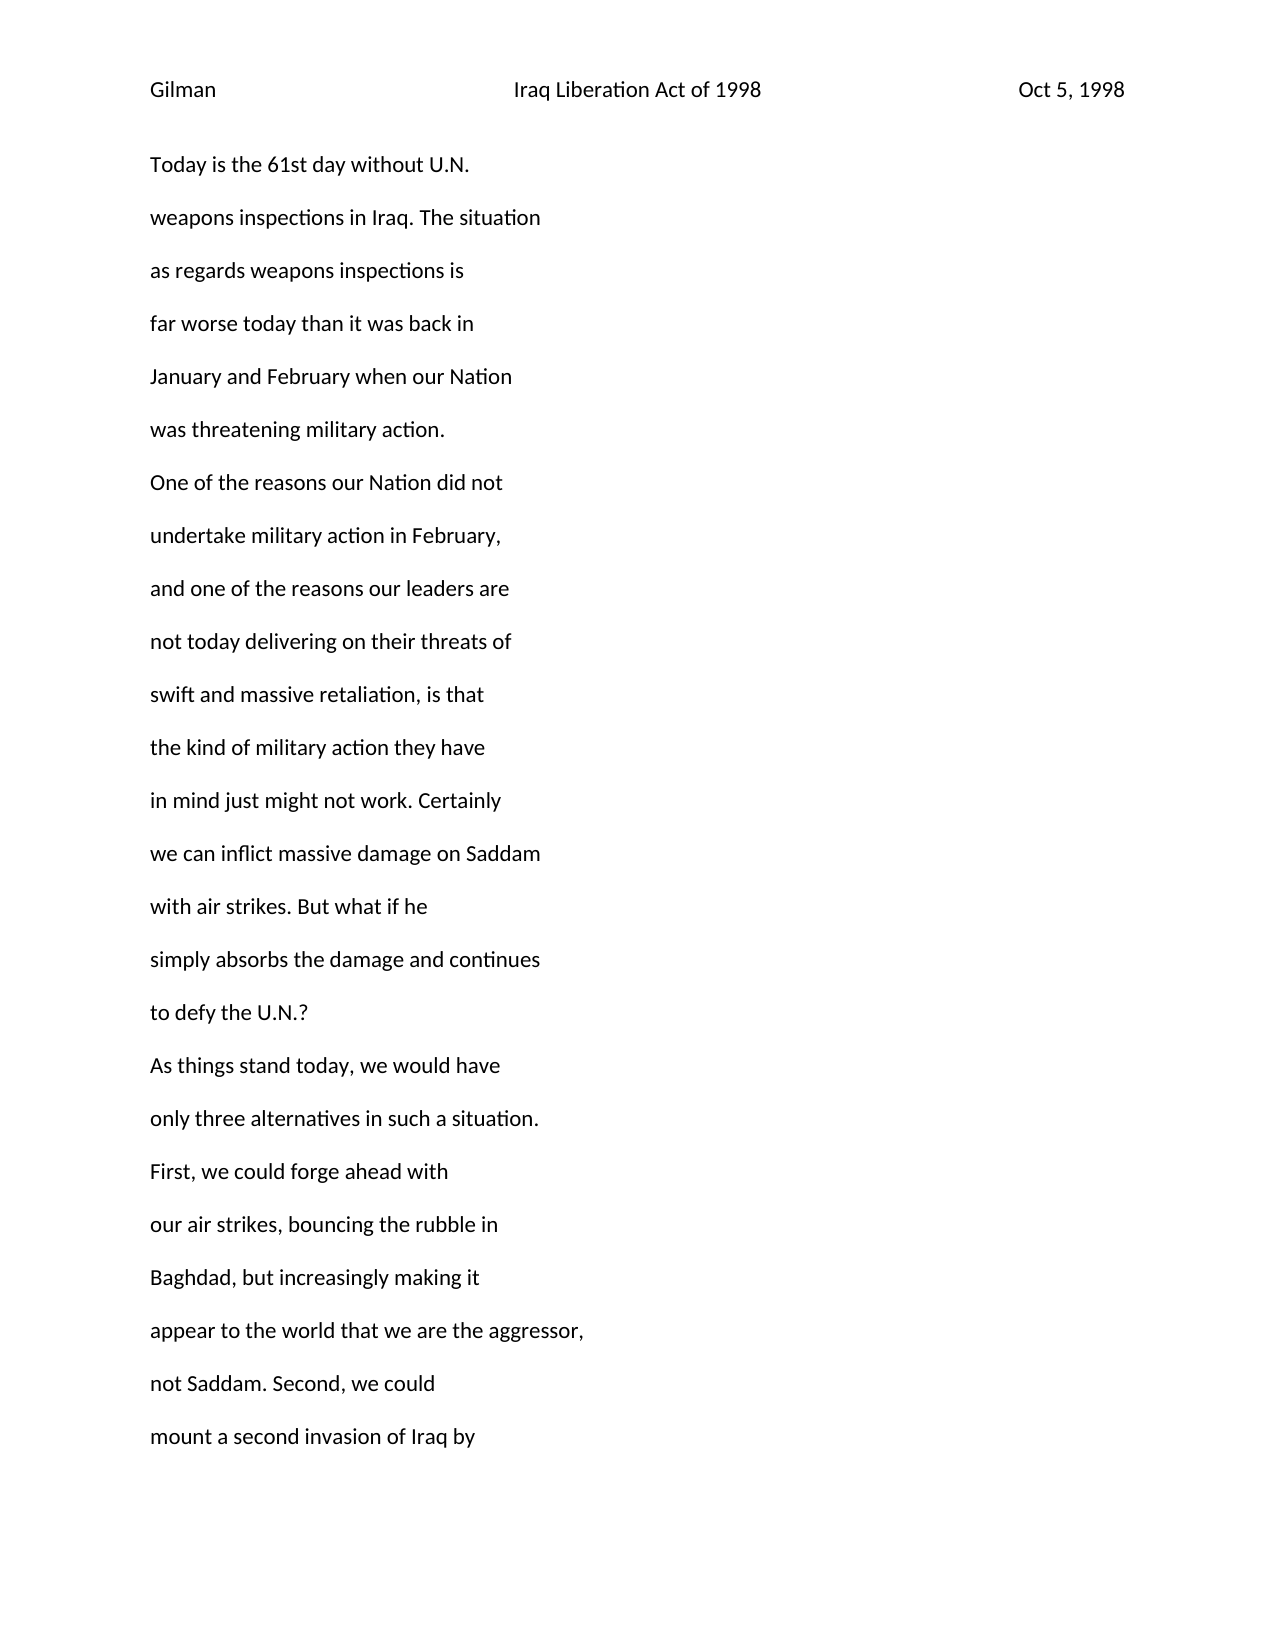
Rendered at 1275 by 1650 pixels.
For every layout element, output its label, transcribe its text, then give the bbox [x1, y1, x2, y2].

text mount a second invasion of Iraq by [150, 1422, 1125, 1451]
text and one of the reasons our leaders are [150, 574, 1125, 602]
text weapons inspections in Iraq. The situation [150, 203, 1125, 231]
text appear to the world that we are the aggressor, [150, 1316, 1125, 1344]
text As things stand today, we would have [150, 1051, 1125, 1079]
text First, we could forge ahead with [150, 1157, 1125, 1185]
text not Saddam. Second, we could [150, 1369, 1125, 1397]
text January and February when our Nation [150, 362, 1125, 390]
text far worse today than it was back in [150, 309, 1125, 337]
text the kind of military action they have [150, 733, 1125, 761]
text Today is the 61st day without U.N. [150, 150, 1125, 178]
text swift and massive retaliation, is that [150, 680, 1125, 708]
text One of the reasons our Nation did not [150, 468, 1125, 496]
text undertake military action in February, [150, 521, 1125, 549]
text simply absorbs the damage and continues [150, 945, 1125, 973]
text as regards weapons inspections is [150, 256, 1125, 284]
text was threatening military action. [150, 415, 1125, 443]
text Baghdad, but increasingly making it [150, 1263, 1125, 1291]
text we can inflict massive damage on Saddam [150, 839, 1125, 867]
text our air strikes, bouncing the rubble in [150, 1210, 1125, 1238]
text with air strikes. But what if he [150, 892, 1125, 920]
text only three alternatives in such a situation. [150, 1104, 1125, 1132]
text to defy the U.N.? [150, 998, 1125, 1026]
text not today delivering on their threats of [150, 627, 1125, 655]
text in mind just might not work. Certainly [150, 786, 1125, 814]
